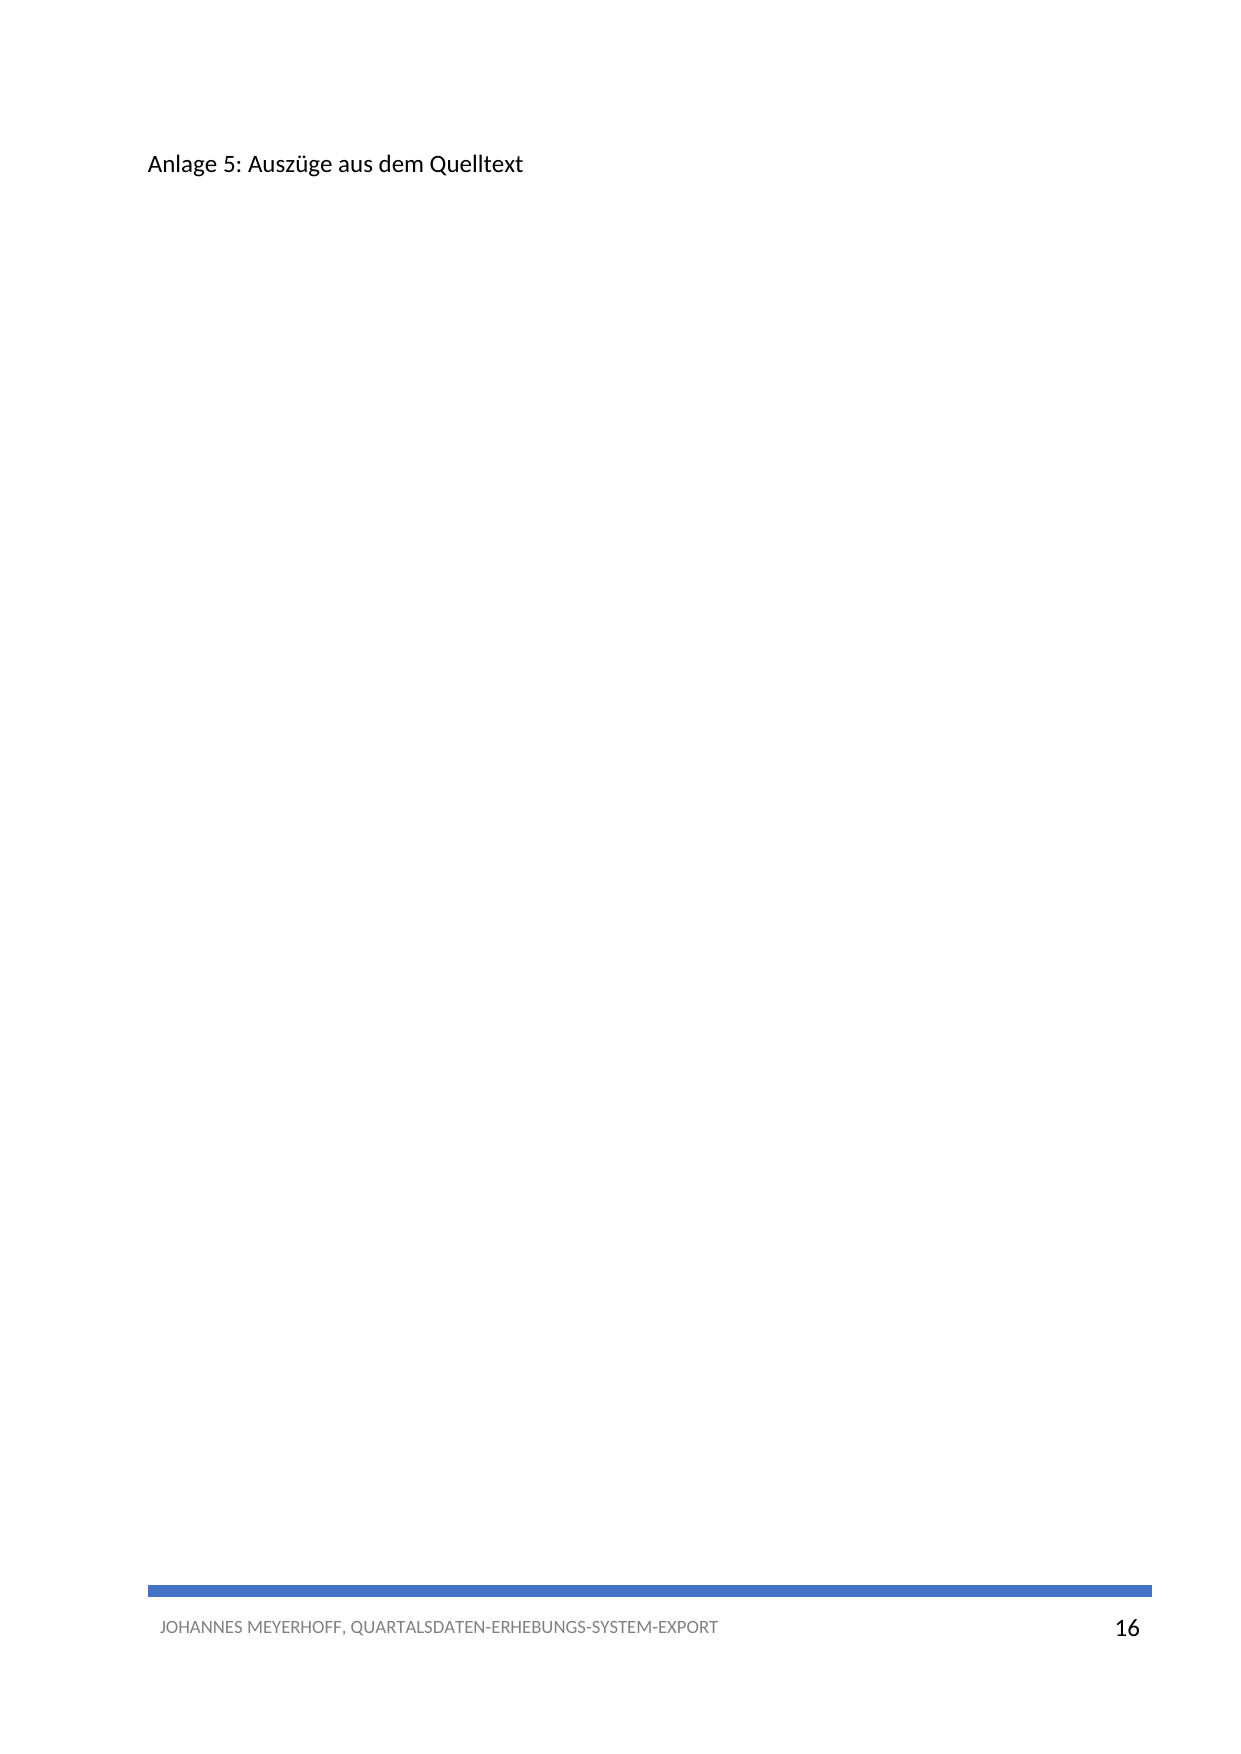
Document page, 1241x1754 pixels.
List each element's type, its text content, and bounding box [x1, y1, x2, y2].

text Anlage 5: Auszüge aus dem Quelltext [148, 148, 1152, 178]
